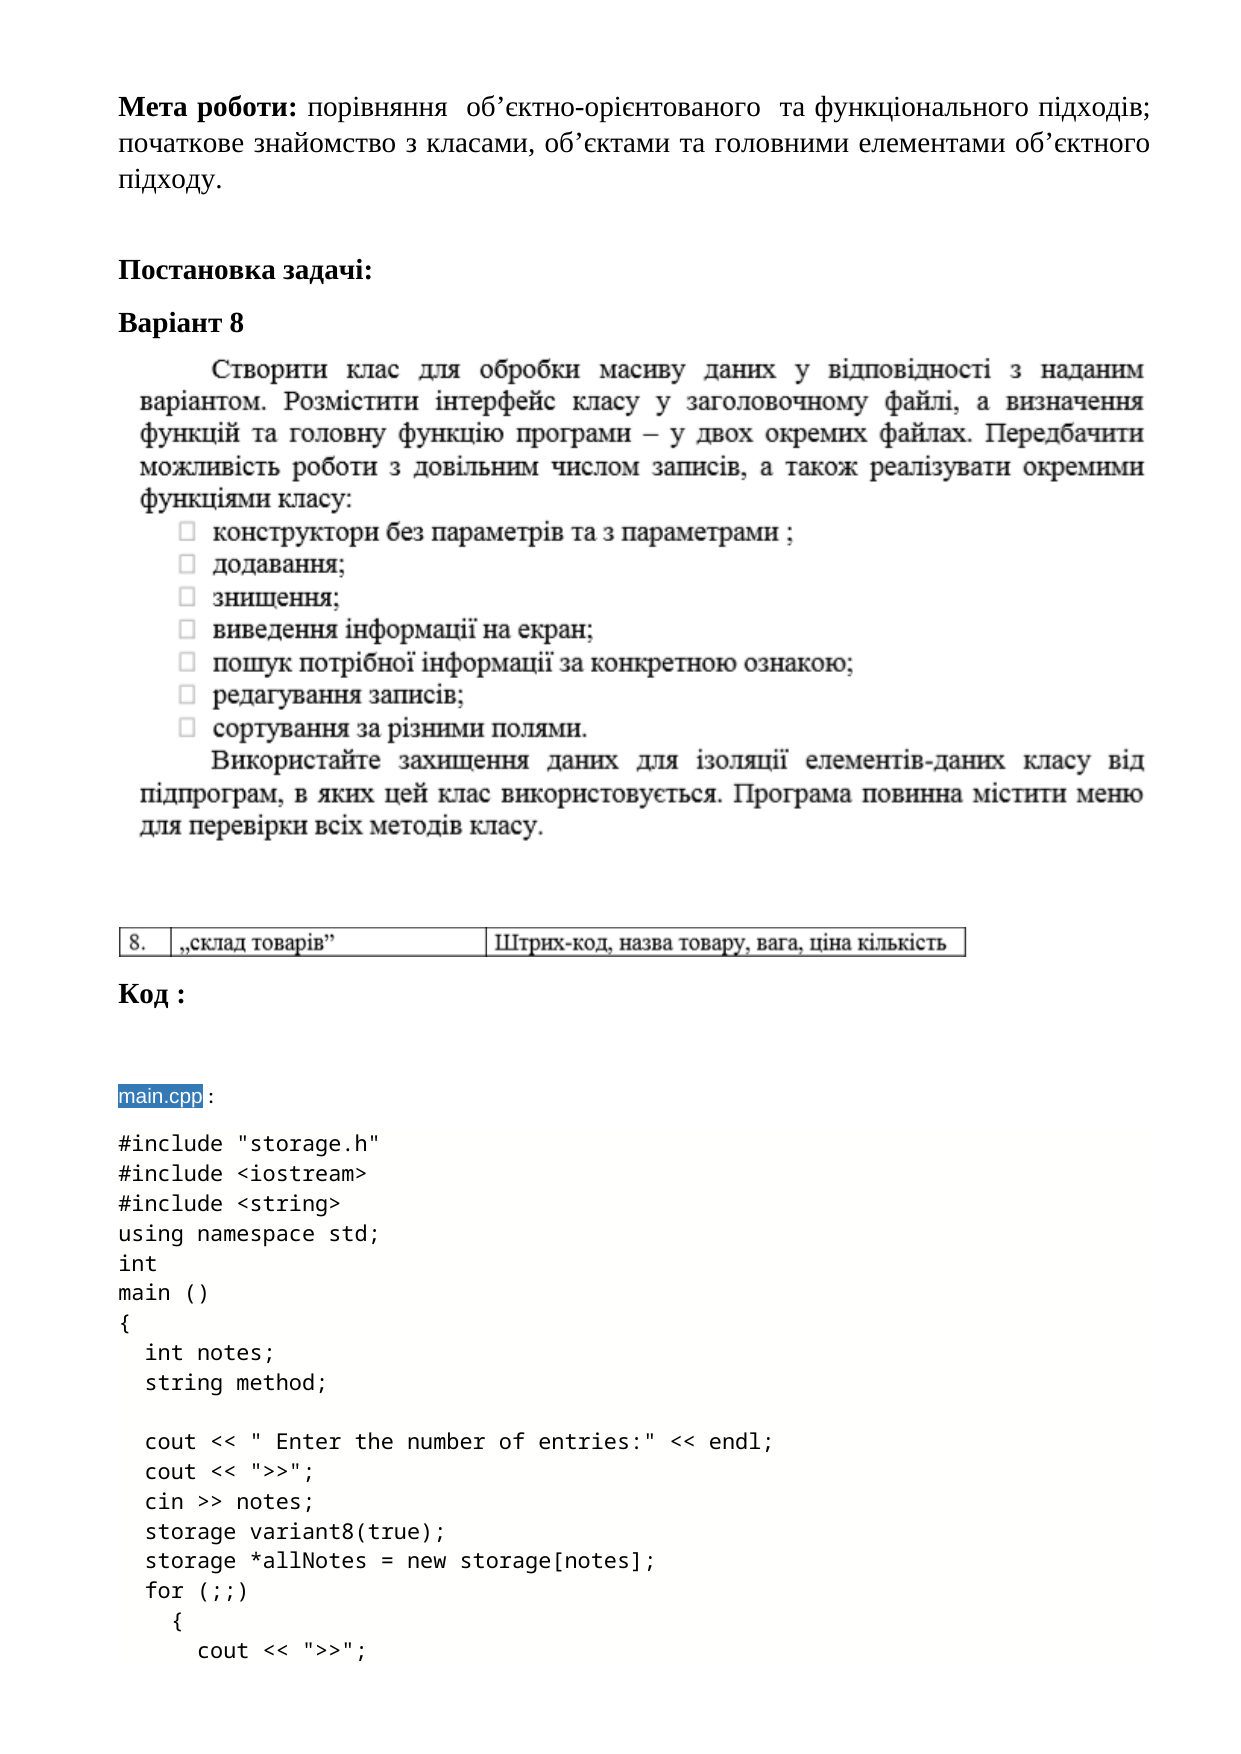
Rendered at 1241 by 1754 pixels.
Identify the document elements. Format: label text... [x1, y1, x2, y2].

text { [118, 1605, 1152, 1635]
text storage variant8(true); [118, 1516, 1152, 1546]
text cout << ">>"; [118, 1456, 1152, 1486]
text main.cpp : [118, 1082, 1152, 1109]
text cout << " Enter the number of entries:" << endl; [118, 1426, 1152, 1456]
text Мета роботи: порівняння об’єктно-орієнтованого та функціонального підходів; початкове знайомство з класами, об’єктами та головними елементами об’єктного підходу. [118, 89, 1152, 194]
text cout << ">>"; [118, 1635, 1152, 1665]
text cin >> notes; [118, 1486, 1152, 1516]
text int [118, 1248, 1152, 1277]
text #include <string> [118, 1188, 1152, 1218]
text Код : [118, 976, 1152, 1009]
text for (;;) [118, 1575, 1152, 1605]
text string method; [118, 1367, 1152, 1397]
text Варіант 8 [118, 305, 1152, 339]
text Постановка задачі: [118, 252, 1152, 286]
text int notes; [118, 1337, 1152, 1367]
picture [118, 357, 1167, 856]
text using namespace std; [118, 1218, 1152, 1248]
text main () [118, 1277, 1152, 1307]
text { [118, 1307, 1152, 1337]
picture [118, 927, 970, 957]
text #include <iostream> [118, 1158, 1152, 1188]
text storage *allNotes = new storage[notes]; [118, 1546, 1152, 1575]
text #include "storage.h" [118, 1128, 1152, 1158]
